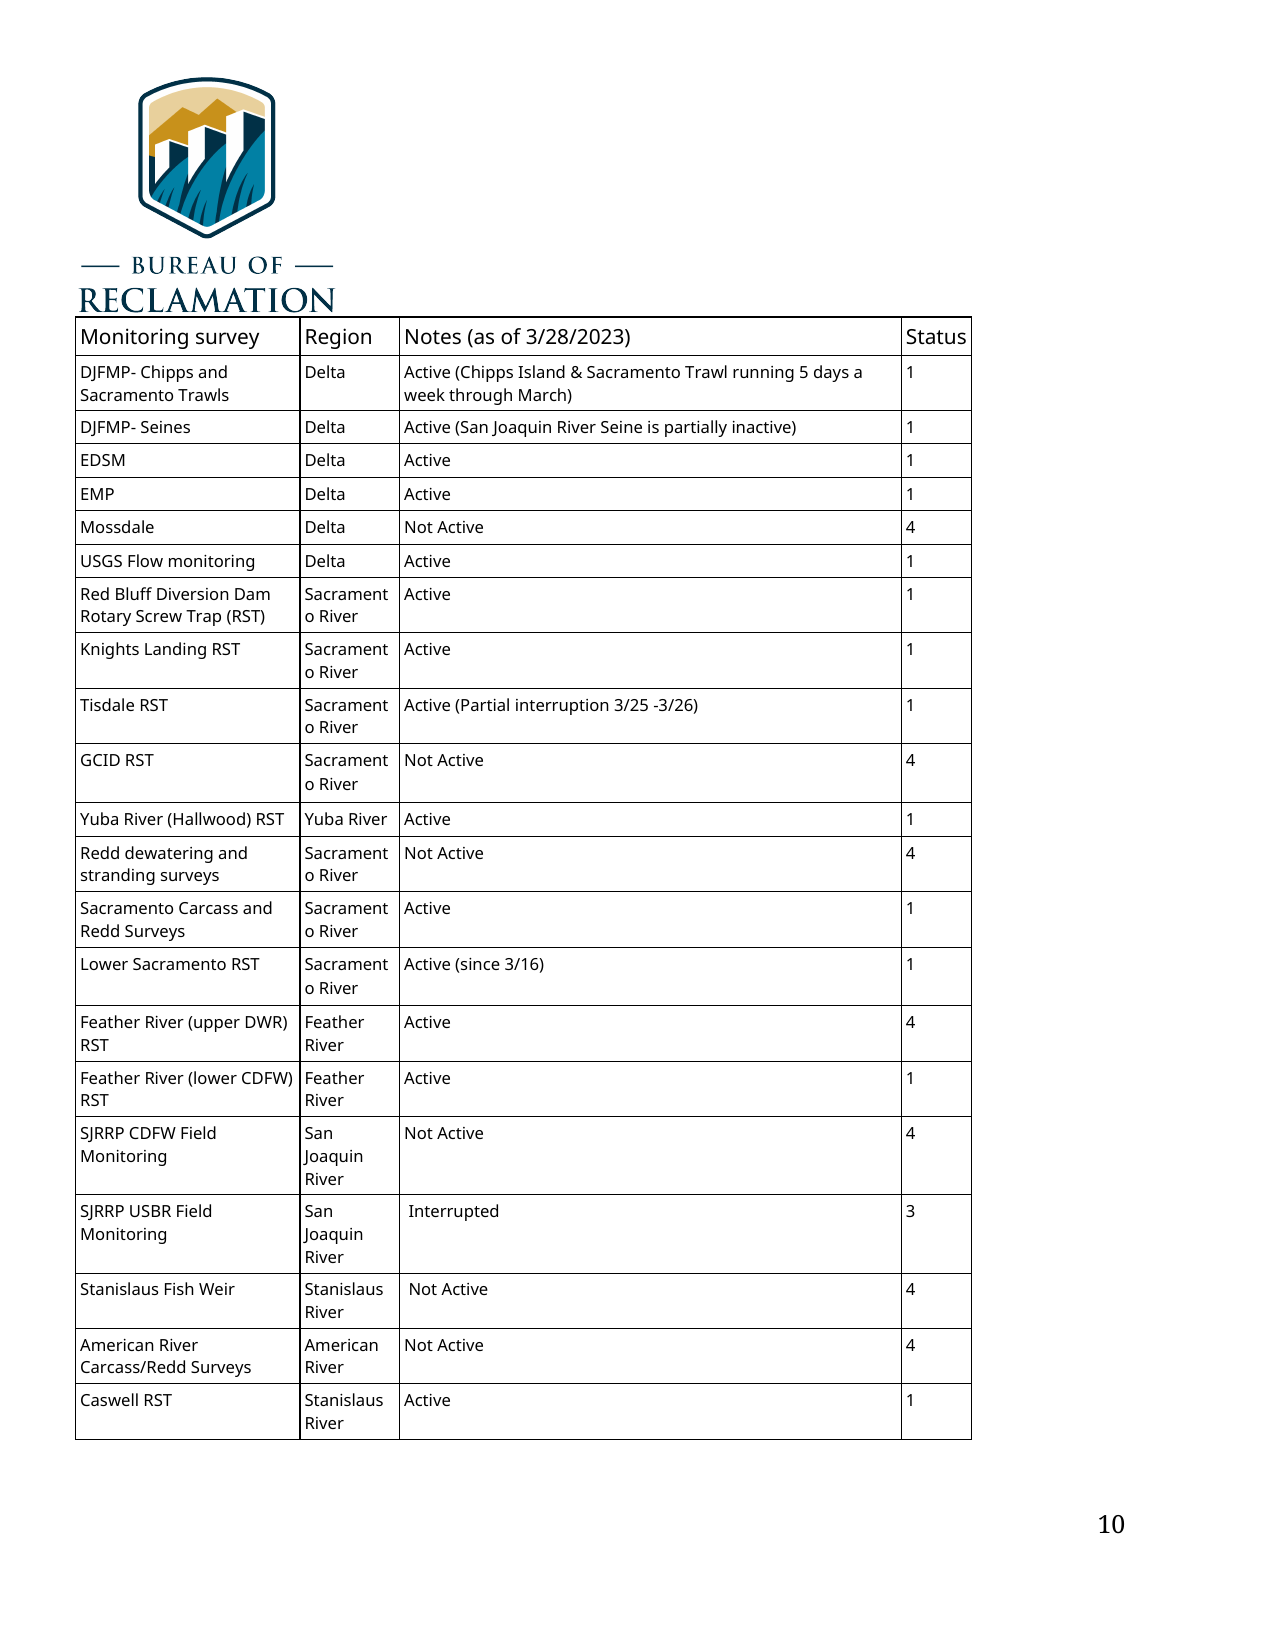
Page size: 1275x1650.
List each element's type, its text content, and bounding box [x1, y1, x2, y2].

table_cell Sacramento Carcass and Redd Surveys [76, 892, 299, 947]
table_cell Active [400, 892, 901, 947]
table_cell Not Active [400, 837, 901, 891]
table_cell Active [400, 578, 901, 632]
table_cell SJRRP USBR Field Monitoring [76, 1195, 299, 1272]
table_cell Stanislaus River [301, 1274, 399, 1328]
table_header Region [301, 318, 399, 355]
table_cell Not Active [400, 1117, 901, 1194]
table_cell Delta [301, 478, 399, 510]
picture [75, 75, 338, 316]
table_cell American River [301, 1329, 399, 1383]
table_cell 4 [902, 1117, 971, 1194]
table_cell Red Bluff Diversion Dam Rotary Screw Trap (RST) [76, 578, 299, 632]
table_cell USGS Flow monitoring [76, 545, 299, 577]
table_cell 1 [902, 578, 971, 632]
table_cell Sacramento River [301, 578, 399, 632]
table_cell Knights Landing RST [76, 633, 299, 688]
table_cell Delta [301, 411, 399, 443]
table_cell 1 [902, 356, 971, 410]
table_cell Sacramento River [301, 948, 399, 1005]
table_cell 1 [902, 545, 971, 577]
table_cell GCID RST [76, 744, 299, 802]
table_header Notes (as of 3/28/2023) [400, 318, 901, 355]
table_cell SJRRP CDFW Field Monitoring [76, 1117, 299, 1194]
table_cell 1 [902, 633, 971, 688]
table_cell DJFMP- Seines [76, 411, 299, 443]
table_cell Feather River [301, 1006, 399, 1061]
table_cell Active [400, 633, 901, 688]
table_cell American River Carcass/Redd Surveys [76, 1329, 299, 1383]
table_cell Stanislaus River [301, 1384, 399, 1439]
table_cell Delta [301, 356, 399, 410]
table_cell 1 [902, 1384, 971, 1439]
table_cell 4 [902, 1006, 971, 1061]
table_cell Feather River (lower CDFW) RST [76, 1062, 299, 1116]
table_cell Lower Sacramento RST [76, 948, 299, 1005]
table_cell Active [400, 545, 901, 577]
table_cell Yuba River (Hallwood) RST [76, 803, 299, 836]
table_cell Feather River (upper DWR) RST [76, 1006, 299, 1061]
table_cell 1 [902, 689, 971, 743]
table_cell Active (Partial interruption 3/25 -3/26) [400, 689, 901, 743]
table_cell Active (since 3/16) [400, 948, 901, 1005]
table_cell Active [400, 478, 901, 510]
table_cell Not Active [400, 511, 901, 544]
table_cell San Joaquin River [301, 1117, 399, 1194]
table_cell Sacramento River [301, 744, 399, 802]
table_cell 1 [902, 892, 971, 947]
table_cell Active (Chipps Island & Sacramento Trawl running 5 days a week through March) [400, 356, 901, 410]
table_cell Active [400, 1006, 901, 1061]
table_cell Sacramento River [301, 633, 399, 688]
table_cell San Joaquin River [301, 1195, 399, 1272]
table_cell 4 [902, 744, 971, 802]
table_cell Yuba River [301, 803, 399, 836]
table_cell Not Active [400, 744, 901, 802]
table_cell Tisdale RST [76, 689, 299, 743]
table_cell Mossdale [76, 511, 299, 544]
table_cell Active (San Joaquin River Seine is partially inactive) [400, 411, 901, 443]
table_header Status [902, 318, 971, 355]
table_cell Stanislaus Fish Weir [76, 1274, 299, 1328]
table_cell 4 [902, 1329, 971, 1383]
table_cell 1 [902, 803, 971, 836]
table_cell 1 [902, 478, 971, 510]
table_cell Active [400, 1384, 901, 1439]
table_cell Not Active [400, 1274, 901, 1328]
table_cell Active [400, 1062, 901, 1116]
table_cell Active [400, 803, 901, 836]
table_cell Sacramento River [301, 837, 399, 891]
table_cell 4 [902, 511, 971, 544]
table_cell Delta [301, 545, 399, 577]
table_cell EDSM [76, 444, 299, 477]
table_cell 1 [902, 444, 971, 477]
table_cell 4 [902, 1274, 971, 1328]
table_cell EMP [76, 478, 299, 510]
table_cell Delta [301, 444, 399, 477]
table_cell Feather River [301, 1062, 399, 1116]
table_cell Active [400, 444, 901, 477]
table_cell 1 [902, 411, 971, 443]
table_cell 3 [902, 1195, 971, 1272]
table_cell 4 [902, 837, 971, 891]
table_cell Interrupted [400, 1195, 901, 1272]
table_cell DJFMP- Chipps and Sacramento Trawls [76, 356, 299, 410]
table_cell 1 [902, 1062, 971, 1116]
table_cell Sacramento River [301, 689, 399, 743]
table_cell Not Active [400, 1329, 901, 1383]
table_header Monitoring survey [76, 318, 299, 355]
table_cell Sacramento River [301, 892, 399, 947]
table_cell Redd dewatering and stranding surveys [76, 837, 299, 891]
table_cell 1 [902, 948, 971, 1005]
table_cell Caswell RST [76, 1384, 299, 1439]
table_cell Delta [301, 511, 399, 544]
